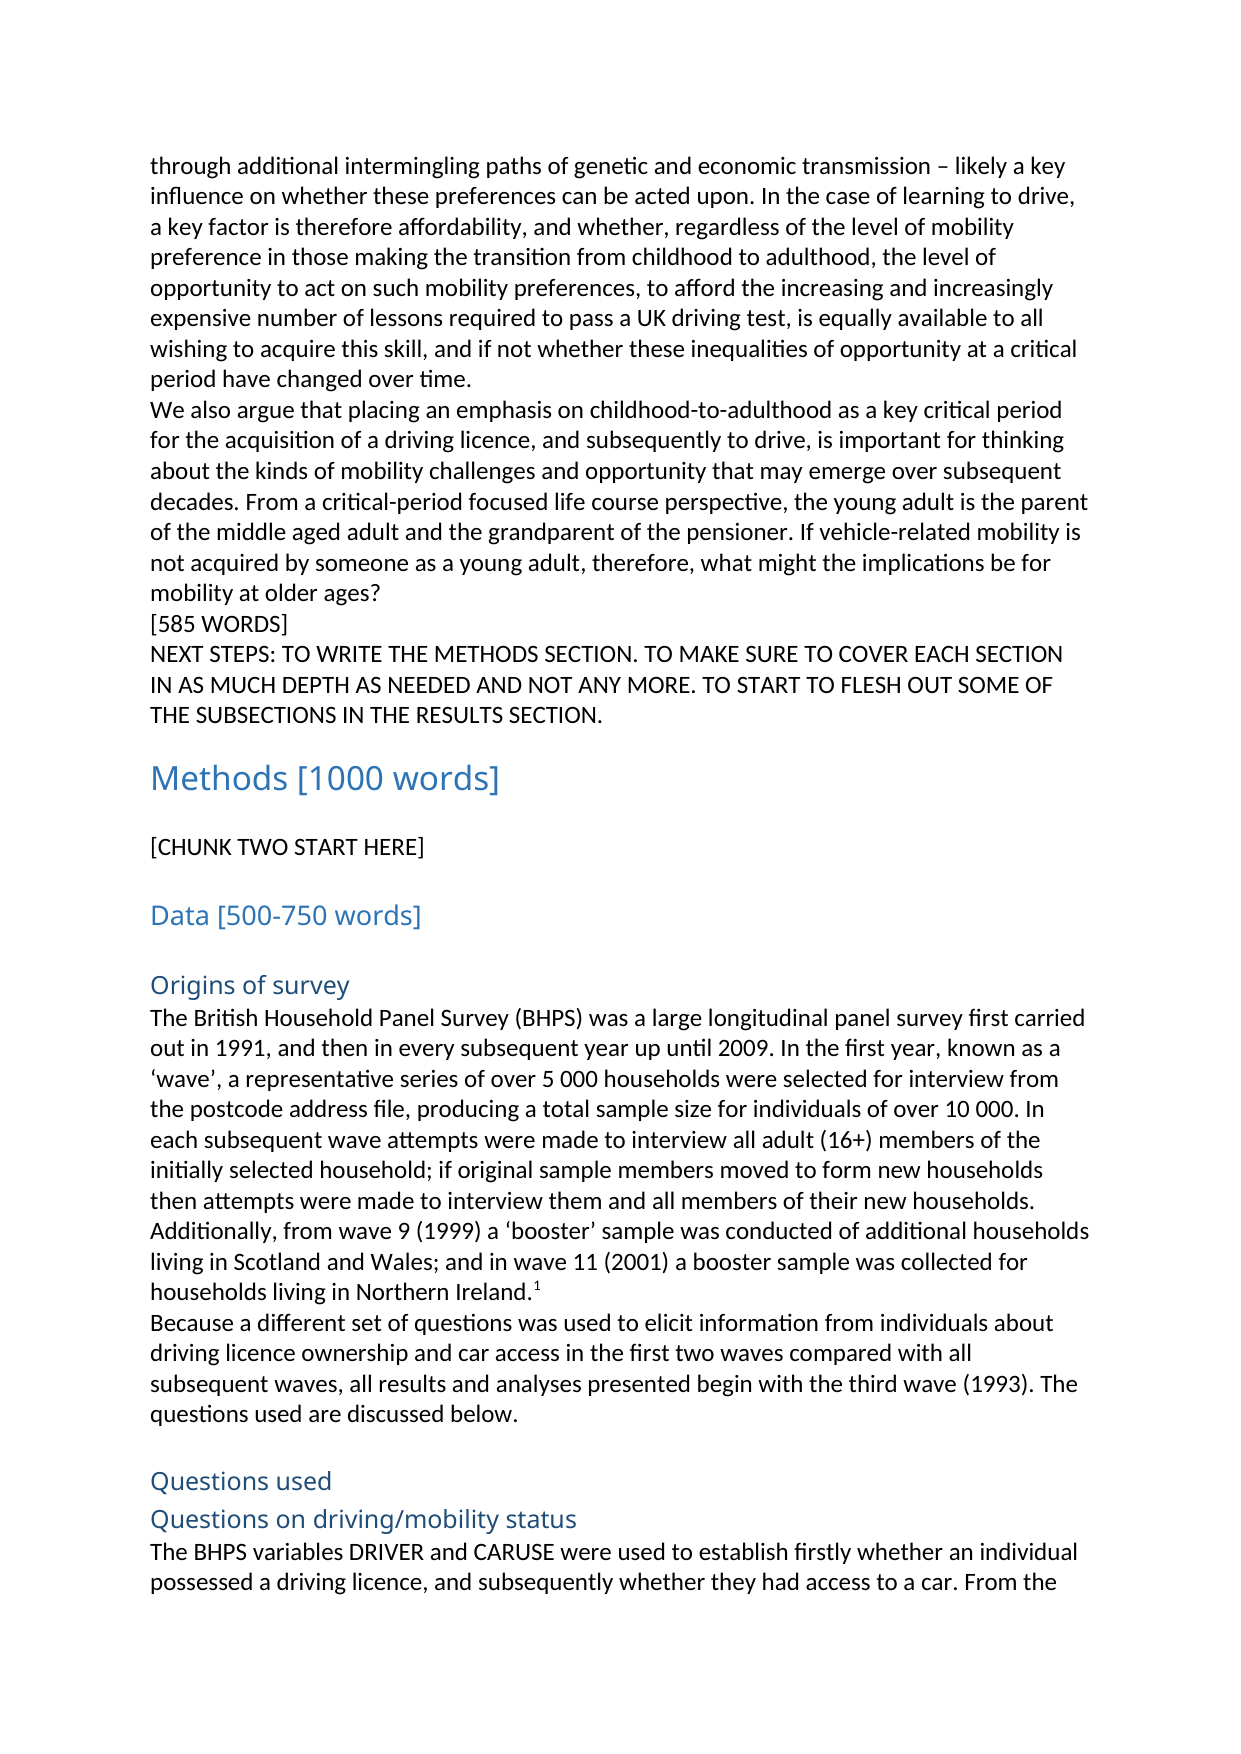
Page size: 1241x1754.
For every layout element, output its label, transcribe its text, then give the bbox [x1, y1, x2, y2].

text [150, 150, 1090, 394]
subtitle Data [500-750 words] [150, 896, 1090, 933]
text Because a different set of questions was used to elicit information from individuals about driving licence ownership and car access in the first two waves compared with all subsequent waves, all results and analyses presented begin with the third wave (1993). The questions used are discussed below. [150, 1307, 1090, 1429]
subtitle Methods [1000 words] [150, 755, 1090, 800]
text [585 WORDS] [150, 608, 1090, 638]
subtitle Questions used [150, 1464, 1090, 1498]
text NEXT STEPS: TO WRITE THE METHODS SECTION. TO MAKE SURE TO COVER EACH SECTION IN AS MUCH DEPTH AS NEEDED AND NOT ANY MORE. TO START TO FLESH OUT SOME OF THE SUBSECTIONS IN THE RESULTS SECTION. [150, 638, 1090, 730]
subtitle Origins of survey [150, 968, 1090, 1002]
text We also argue that placing an emphasis on childhood-to-adulthood as a key critical period for the acquisition of a driving licence, and subsequently to drive, is important for thinking about the kinds of mobility challenges and opportunity that may emerge over subsequent decades. From a critical-period focused life course perspective, the young adult is the parent of the middle aged adult and the grandparent of the pensioner. If vehicle-related mobility is not acquired by someone as a young adult, therefore, what might the implications be for mobility at older ages? [150, 394, 1090, 608]
text The British Household Panel Survey (BHPS) was a large longitudinal panel survey first carried out in 1991, and then in every subsequent year up until 2009. In the first year, known as a ‘wave’, a representative series of over 5 000 households were selected for interview from the postcode address file, producing a total sample size for individuals of over 10 000. In each subsequent wave attempts were made to interview all adult (16+) members of the initially selected household; if original sample members moved to form new households then attempts were made to interview them and all members of their new households. Additionally, from wave 9 (1999) a ‘booster’ sample was conducted of additional households living in Scotland and Wales; and in wave 11 (2001) a booster sample was collected for households living in Northern Ireland.1 [150, 1002, 1090, 1307]
subtitle Questions on driving/mobility status [150, 1502, 1090, 1536]
text [CHUNK TWO START HERE] [150, 831, 1090, 861]
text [150, 1536, 1090, 1597]
